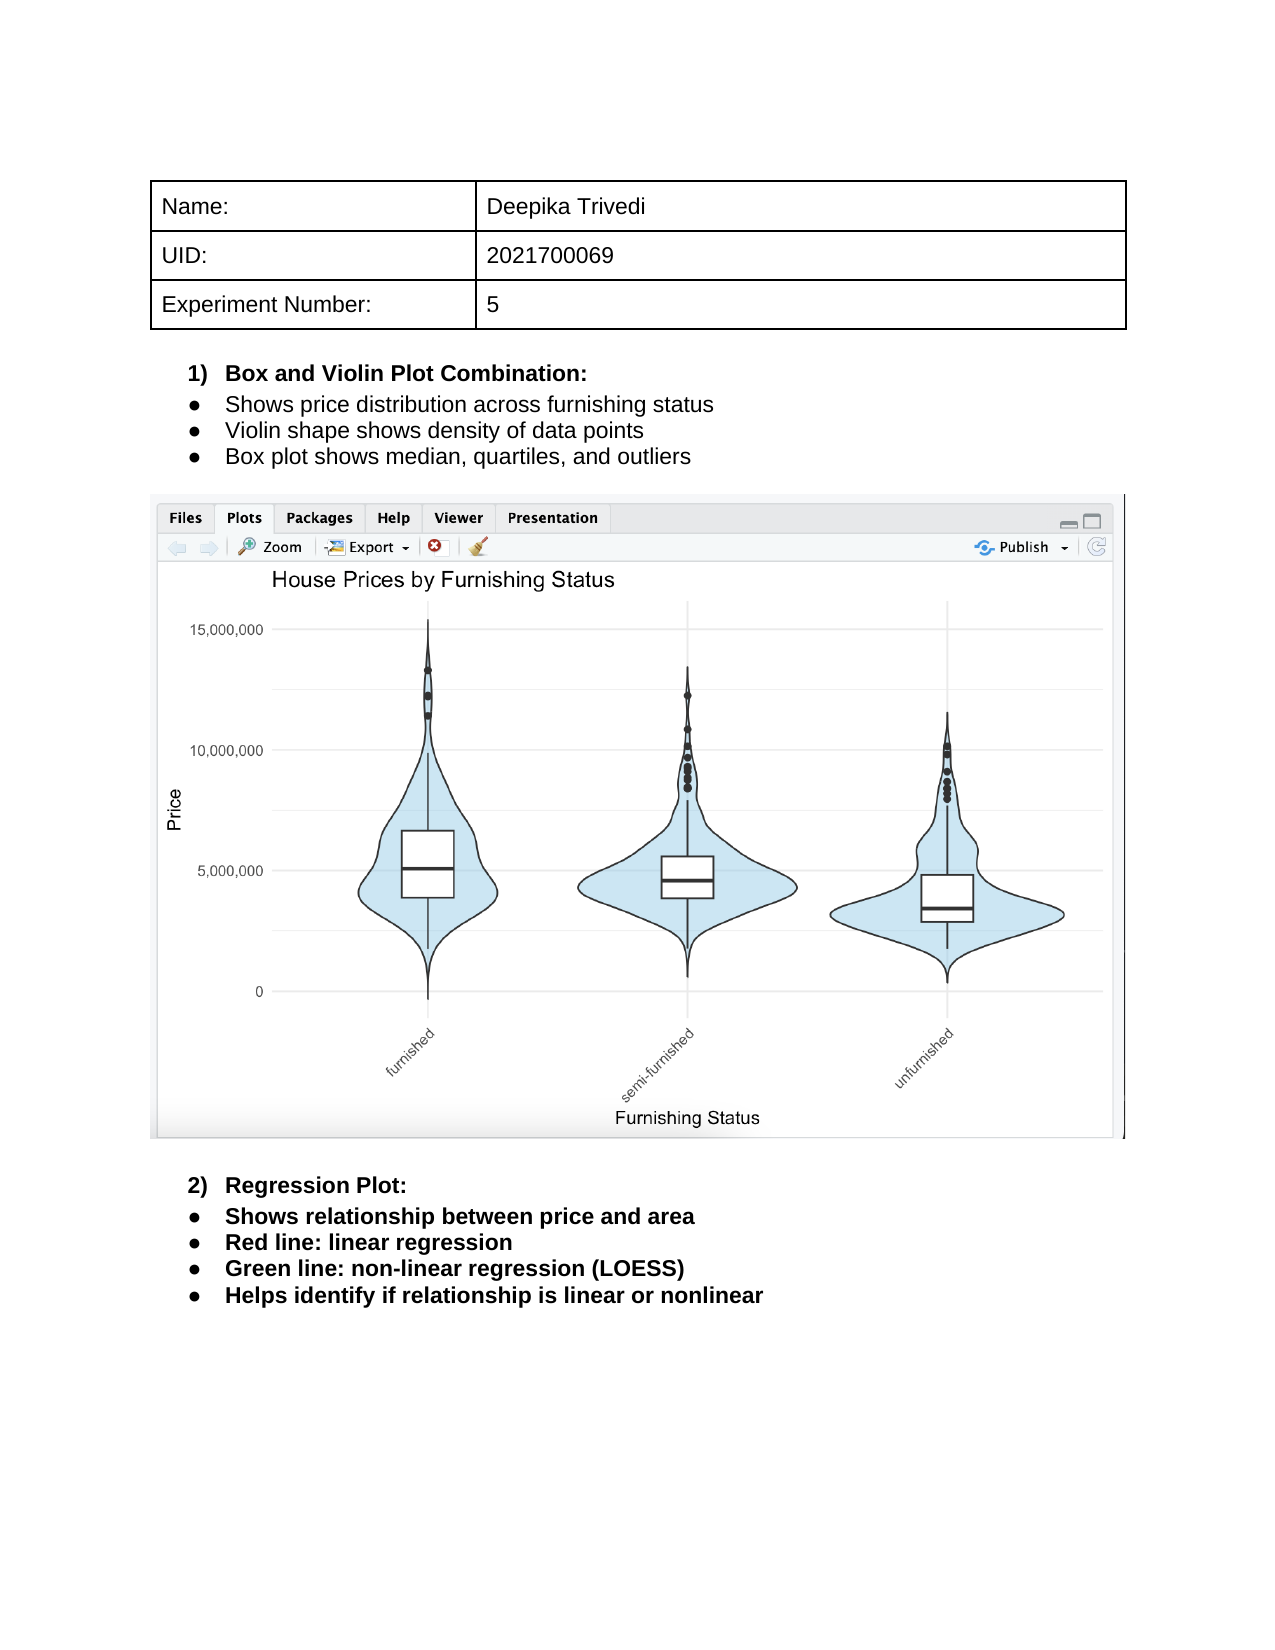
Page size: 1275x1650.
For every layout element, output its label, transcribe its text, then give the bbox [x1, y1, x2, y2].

list Helps identify if relationship is linear or nonlinear [187, 1282, 1125, 1308]
list Violin shape shows density of data points [187, 417, 1125, 443]
list Shows price distribution across furnishing status [187, 391, 1125, 417]
table_cell Experiment Number: [152, 281, 475, 328]
table_cell 2021700069 [477, 232, 1125, 279]
table_cell 5 [477, 281, 1125, 328]
picture [150, 494, 1125, 1139]
list Regression Plot: [187, 1172, 1125, 1199]
list Shows relationship between price and area [187, 1203, 1125, 1229]
table_header Name: [152, 182, 475, 229]
list Red line: linear regression [187, 1229, 1125, 1255]
list Green line: non-linear regression (LOESS) [187, 1255, 1125, 1282]
table_header Deepika Trivedi [477, 182, 1125, 229]
list Box and Violin Plot Combination: [187, 360, 1125, 387]
table_cell UID: [152, 232, 475, 279]
list Box plot shows median, quartiles, and outliers [187, 443, 1125, 469]
